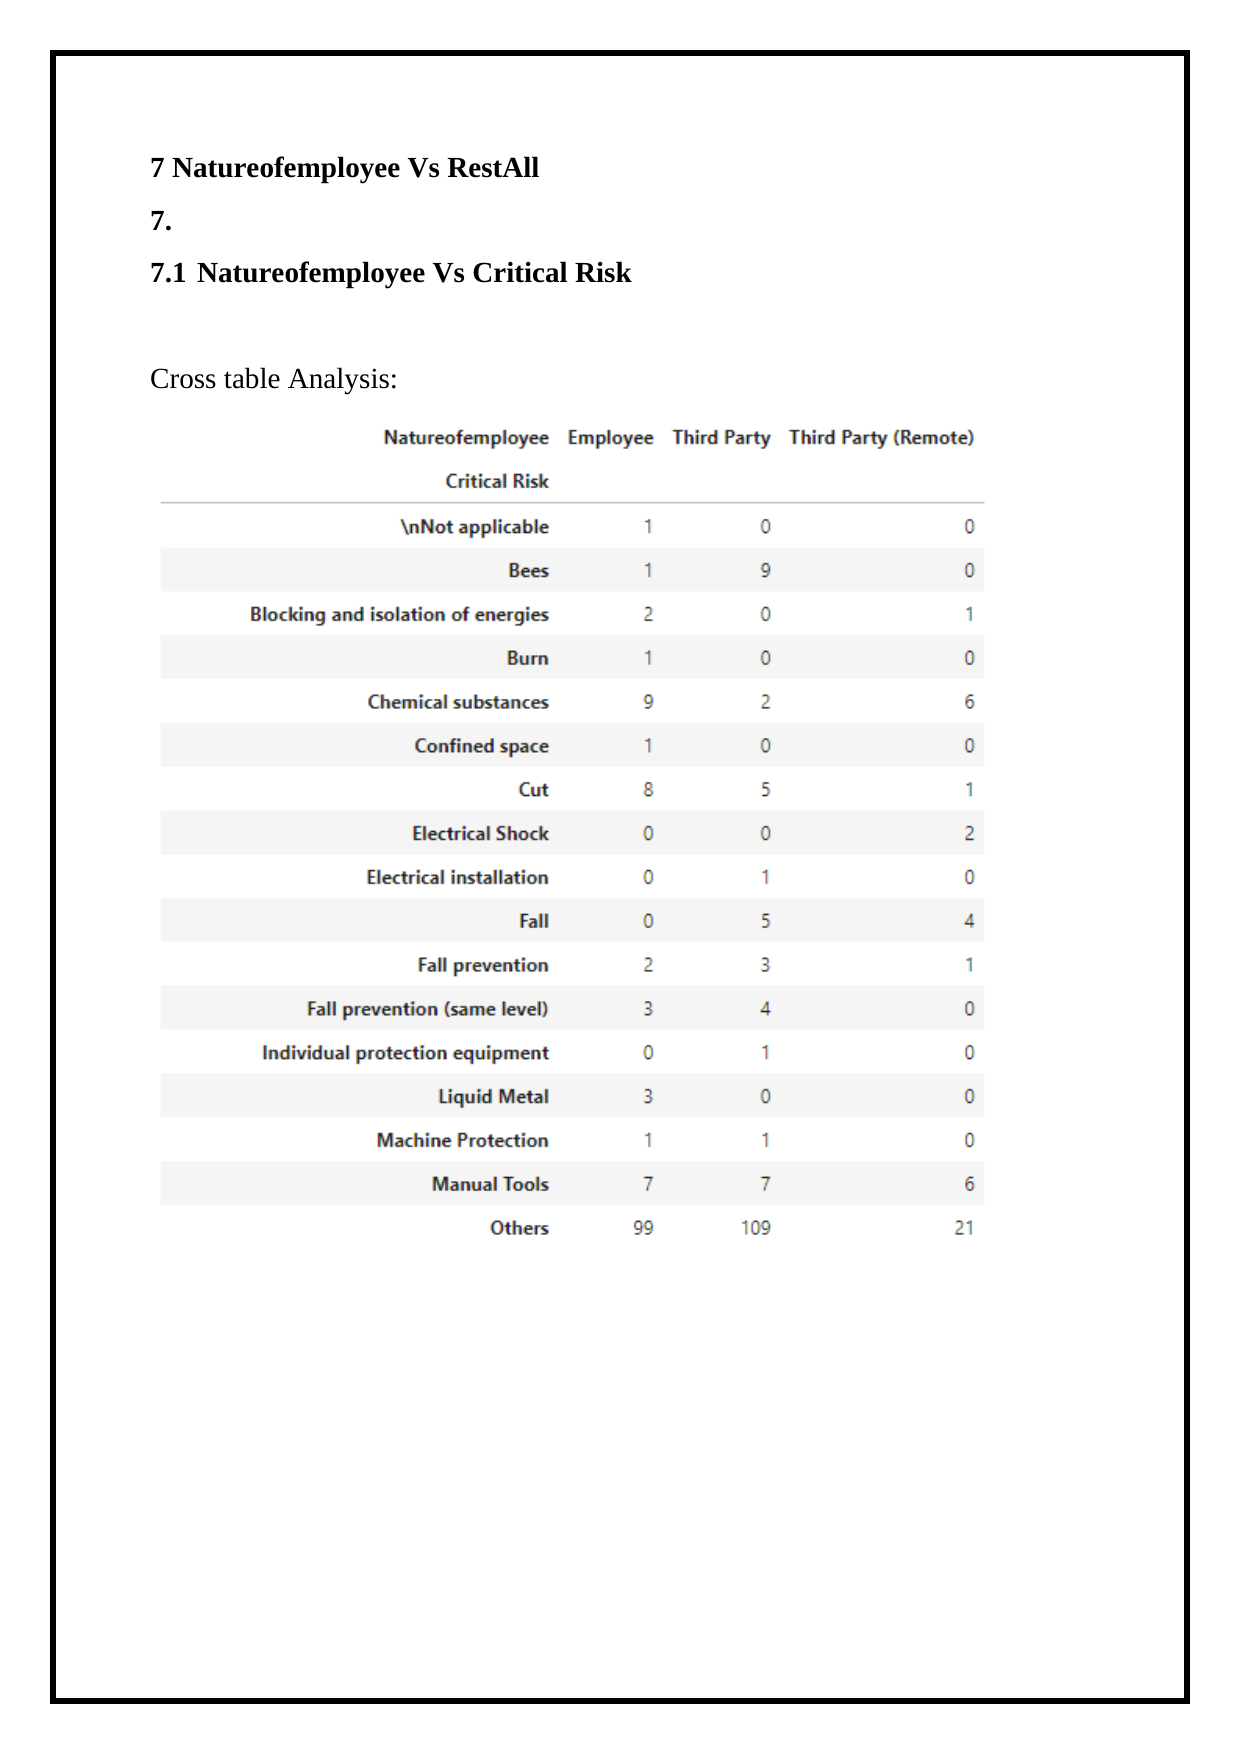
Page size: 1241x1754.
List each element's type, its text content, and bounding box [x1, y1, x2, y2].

list Natureofemployee Vs Critical Risk [150, 256, 1090, 289]
picture [150, 414, 1069, 1249]
text Cross table Analysis: [150, 361, 1090, 395]
text 7 Natureofemployee Vs RestAll [150, 150, 1090, 183]
